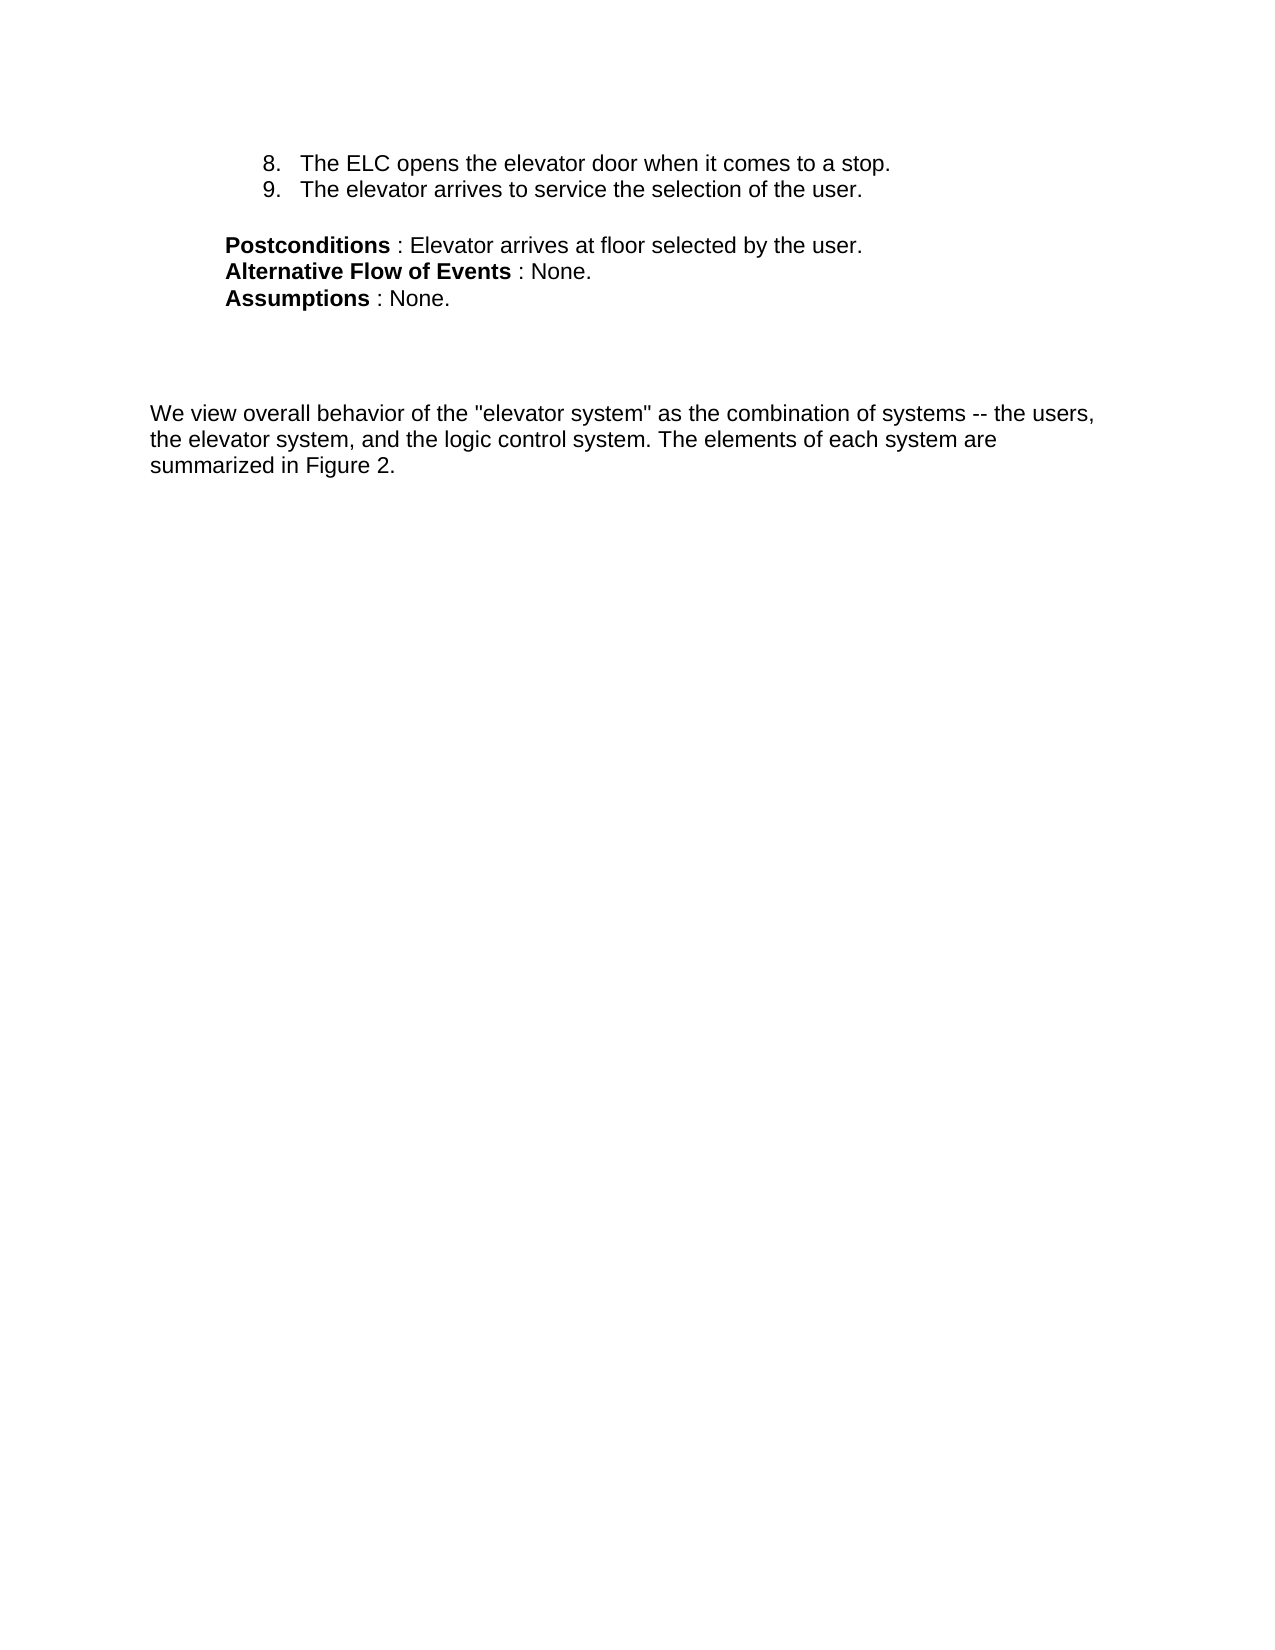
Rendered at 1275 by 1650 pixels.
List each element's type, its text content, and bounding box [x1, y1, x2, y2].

text We view overall behavior of the "elevator system" as the combination of systems -- the users, the elevator system, and the logic control system. The elements of each system are summarized in Figure 2. [150, 399, 1125, 478]
list The elevator arrives to service the selection of the user. [262, 176, 1125, 203]
list The ELC opens the elevator door when it comes to a stop. [262, 150, 1125, 176]
text Postconditions : Elevator arrives at floor selected by the user. Alternative Flow of Events : None. Assumptions : None. [225, 232, 1125, 311]
